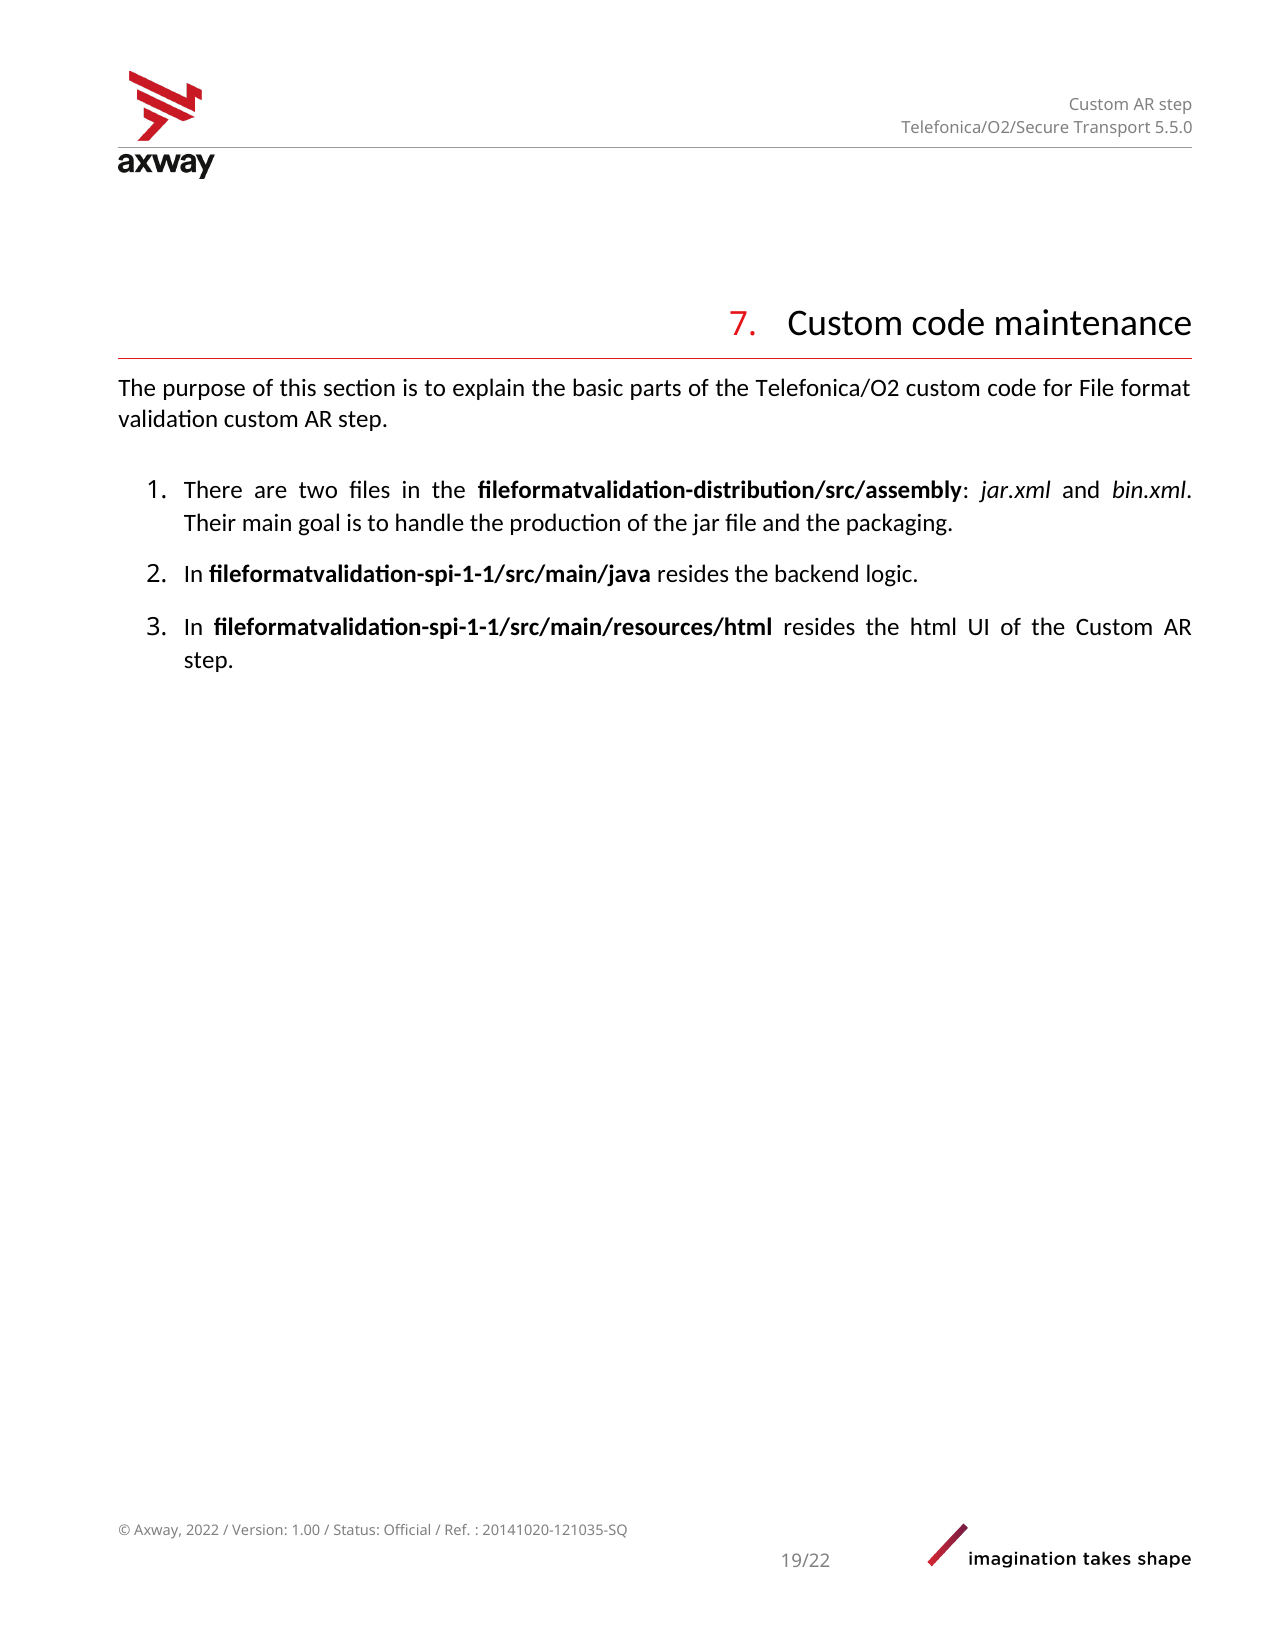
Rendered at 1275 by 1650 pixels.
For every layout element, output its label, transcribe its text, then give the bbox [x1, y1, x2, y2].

picture [118, 71, 215, 147]
picture [118, 148, 215, 179]
list There are two files in the fileformatvalidation-distribution/src/assembly: jar.xml and bin.xml. Their main goal is to handle the production of the jar file and the packaging. [146, 471, 1192, 538]
list In fileformatvalidation-spi-1-1/src/main/resources/html resides the html UI of the Custom AR step. [146, 609, 1192, 675]
picture [918, 1515, 1205, 1578]
text The purpose of this section is to explain the basic parts of the Telefonica/O2 custom code for File format validation custom AR step. [118, 371, 1192, 434]
list In fileformatvalidation-spi-1-1/src/main/java resides the backend logic. [146, 556, 1192, 590]
subtitle Custom code maintenance [118, 299, 1192, 358]
